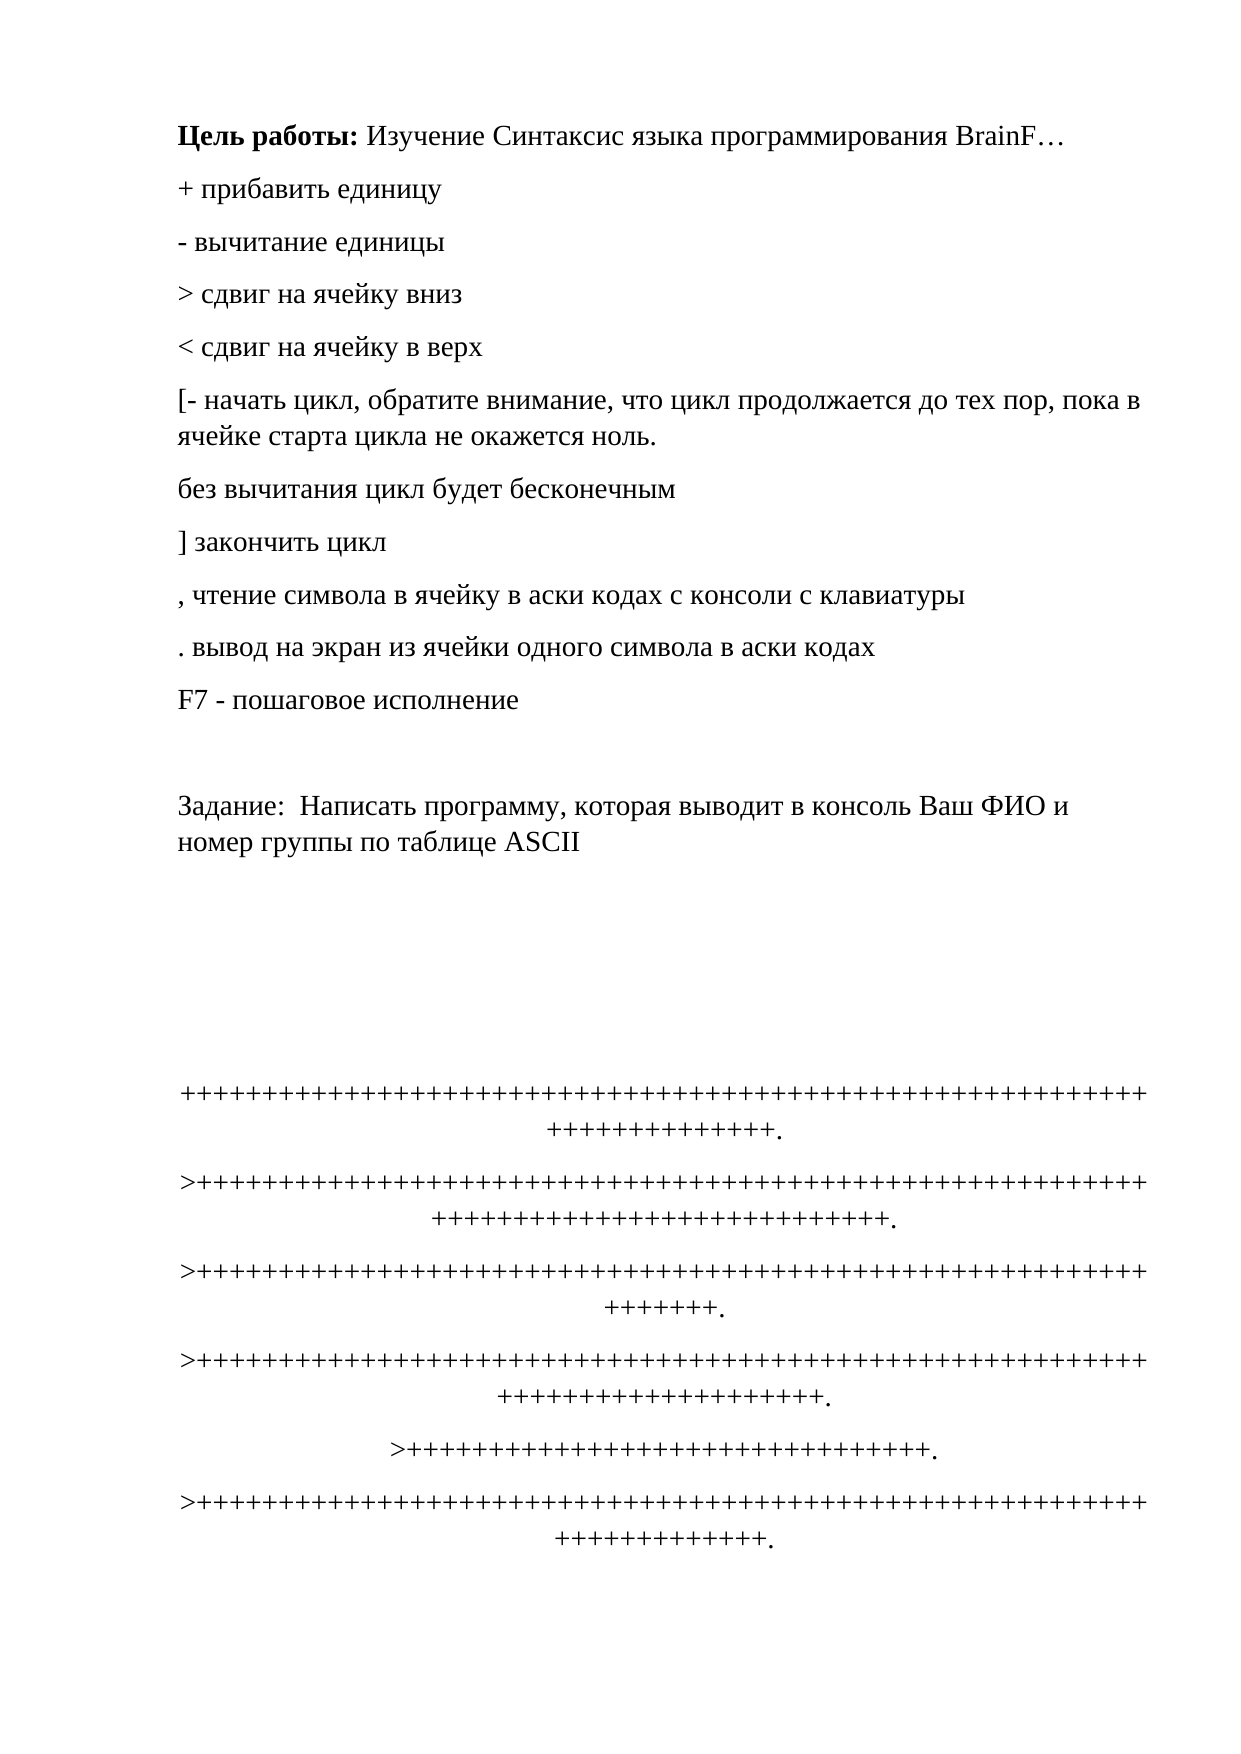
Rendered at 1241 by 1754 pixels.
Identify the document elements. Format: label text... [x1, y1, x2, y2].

text + прибавить единицу [177, 171, 1152, 204]
text < сдвиг на ячейку в верх [177, 329, 1152, 363]
text . вывод на экран из ячейки одного символа в аски кодах [177, 629, 1152, 663]
text >++++++++++++++++++++++++++++++++++++++++++++++++++++++++++++++++++++++++++++++++++++++. [177, 1165, 1152, 1235]
text >+++++++++++++++++++++++++++++++++++++++++++++++++++++++++++++++++. [177, 1254, 1152, 1324]
text Цель работы: Изучение Синтаксис языка программирования BrainF… [177, 118, 1152, 152]
text >++++++++++++++++++++++++++++++++++++++++++++++++++++++++++++++++++++++++++++++. [177, 1343, 1152, 1413]
text без вычитания цикл будет бесконечным [177, 471, 1152, 505]
text >+++++++++++++++++++++++++++++++++++++++++++++++++++++++++++++++++++++++. [177, 1485, 1152, 1555]
text F7 - пошаговое исполнение [177, 682, 1152, 716]
text +++++++++++++++++++++++++++++++++++++++++++++++++++++++++++++++++++++++++. [177, 1076, 1152, 1146]
text , чтение символа в ячейку в аски кодах с консоли с клавиатуры [177, 577, 1152, 610]
text Задание: Написать программу, которая выводит в консоль Ваш ФИО и номер группы по таблице ASCII [177, 788, 1152, 858]
text ] закончить цикл [177, 524, 1152, 557]
text >++++++++++++++++++++++++++++++++. [177, 1432, 1152, 1466]
text - вычитание единицы [177, 224, 1152, 257]
text > сдвиг на ячейку вниз [177, 277, 1152, 310]
text [- начать цикл, обратите внимание, что цикл продолжается до тех пор, пока в ячейке старта цикла не окажется ноль. [177, 382, 1152, 452]
